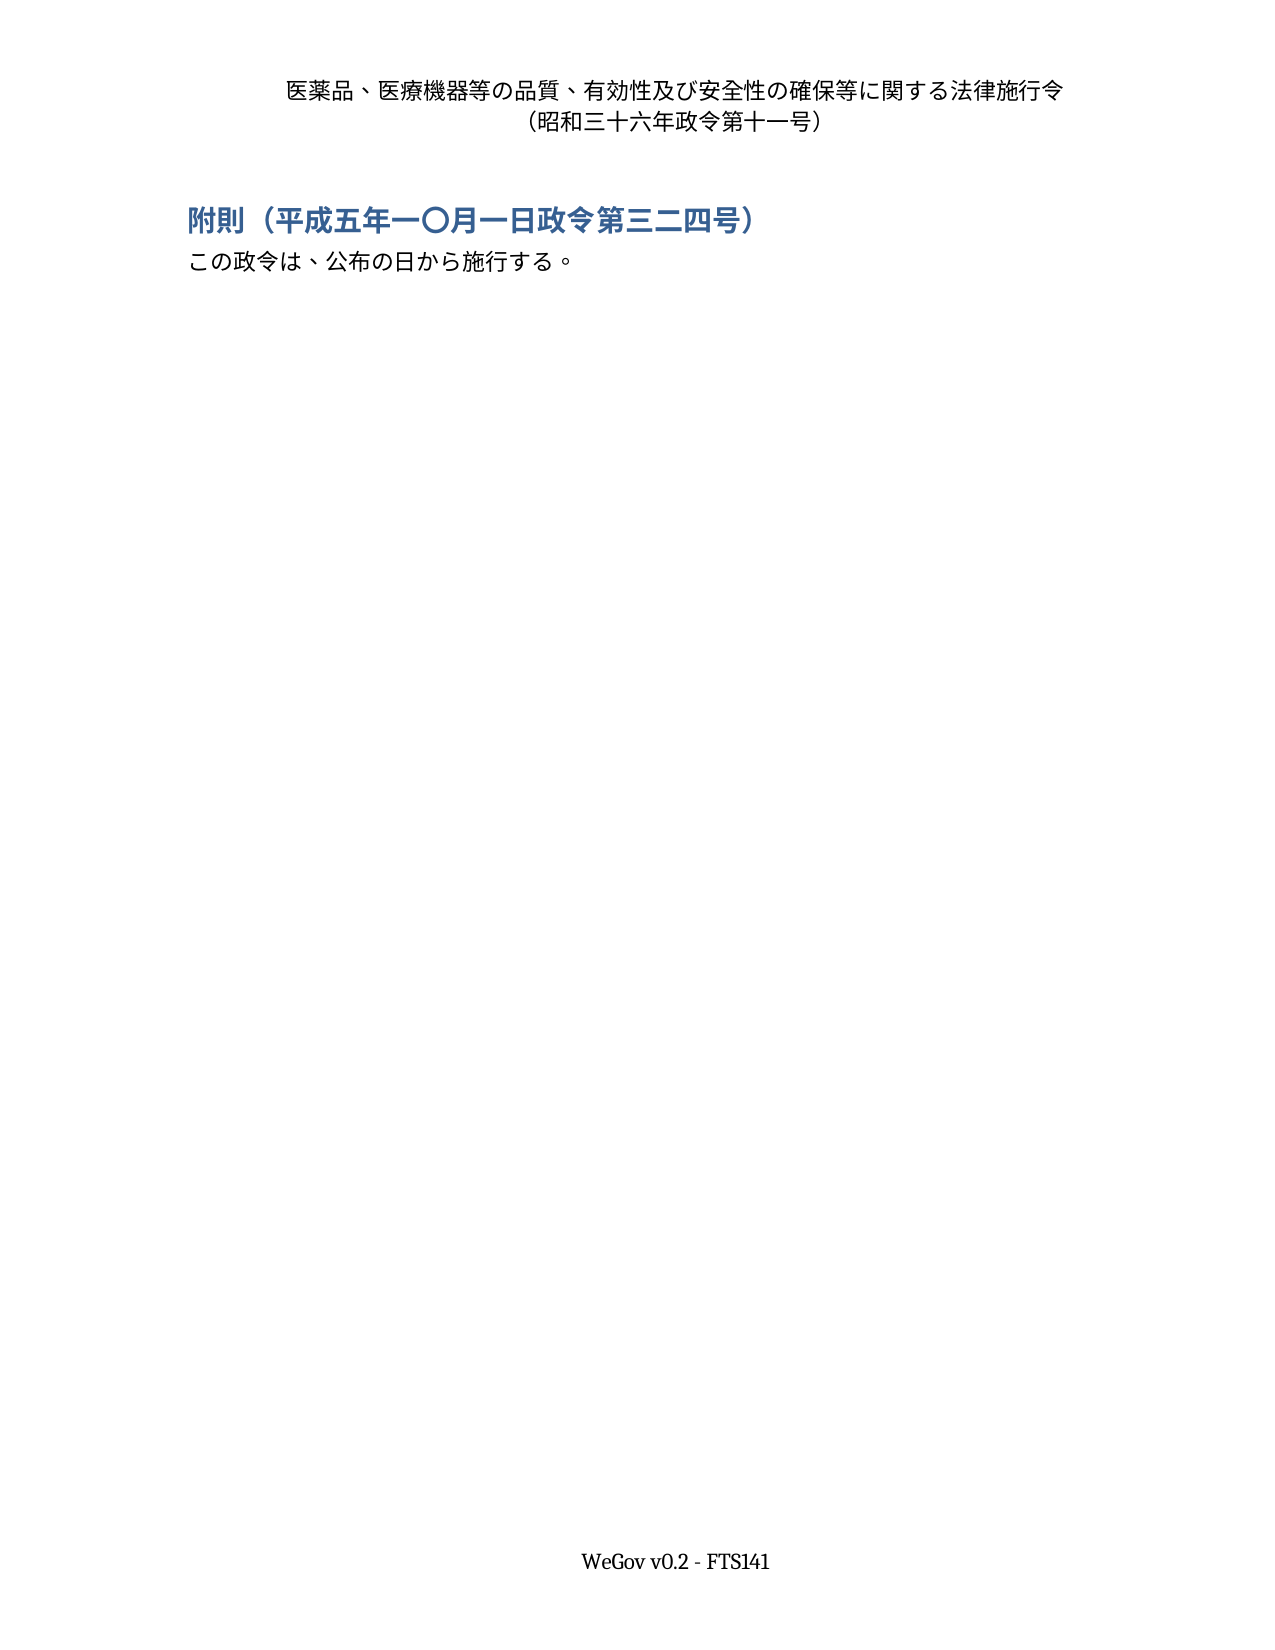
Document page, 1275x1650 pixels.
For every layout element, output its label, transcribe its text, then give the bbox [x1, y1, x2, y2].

subtitle 附則（平成五年一〇月一日政令第三二四号） [187, 200, 1087, 240]
text この政令は、公布の日から施行する。 [187, 246, 1087, 277]
